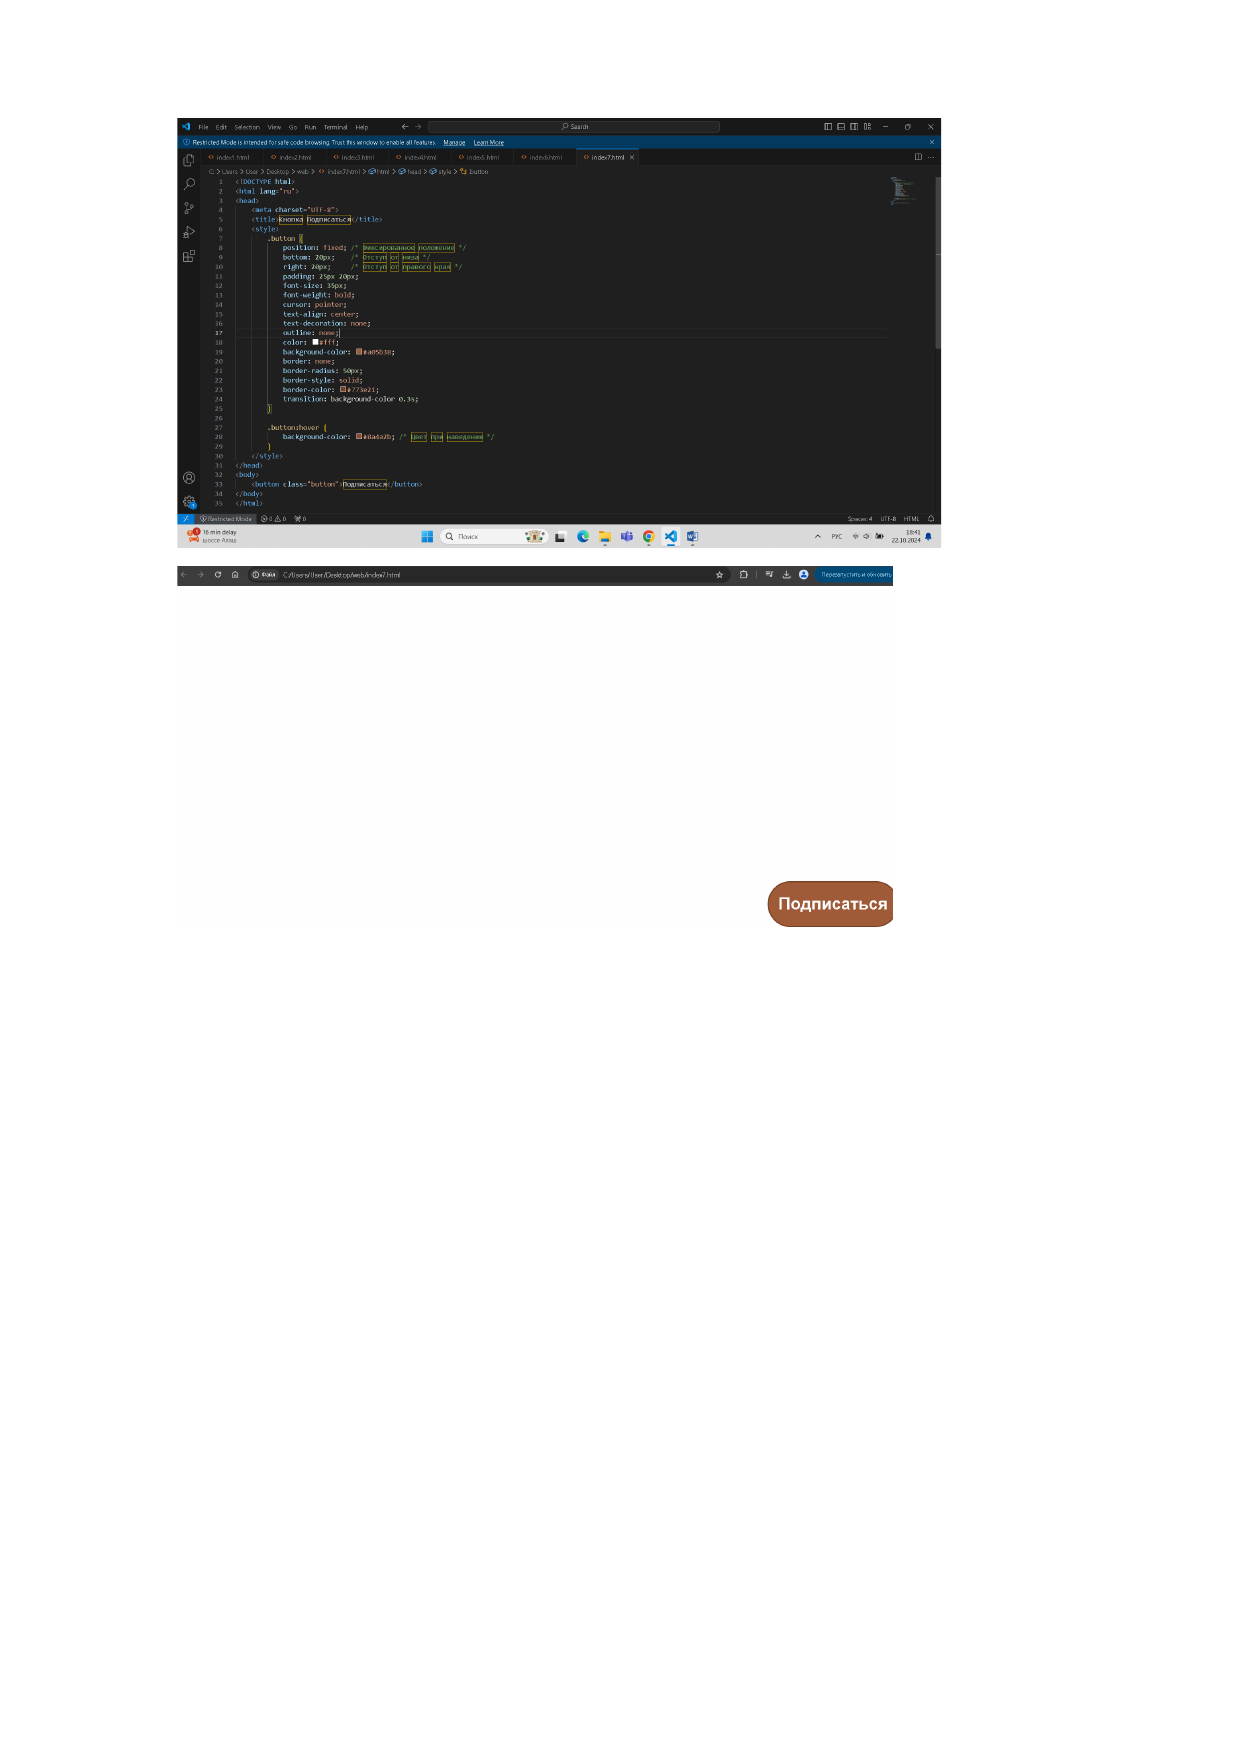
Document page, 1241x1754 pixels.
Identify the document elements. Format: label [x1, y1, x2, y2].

picture [177, 118, 942, 548]
picture [177, 566, 893, 927]
